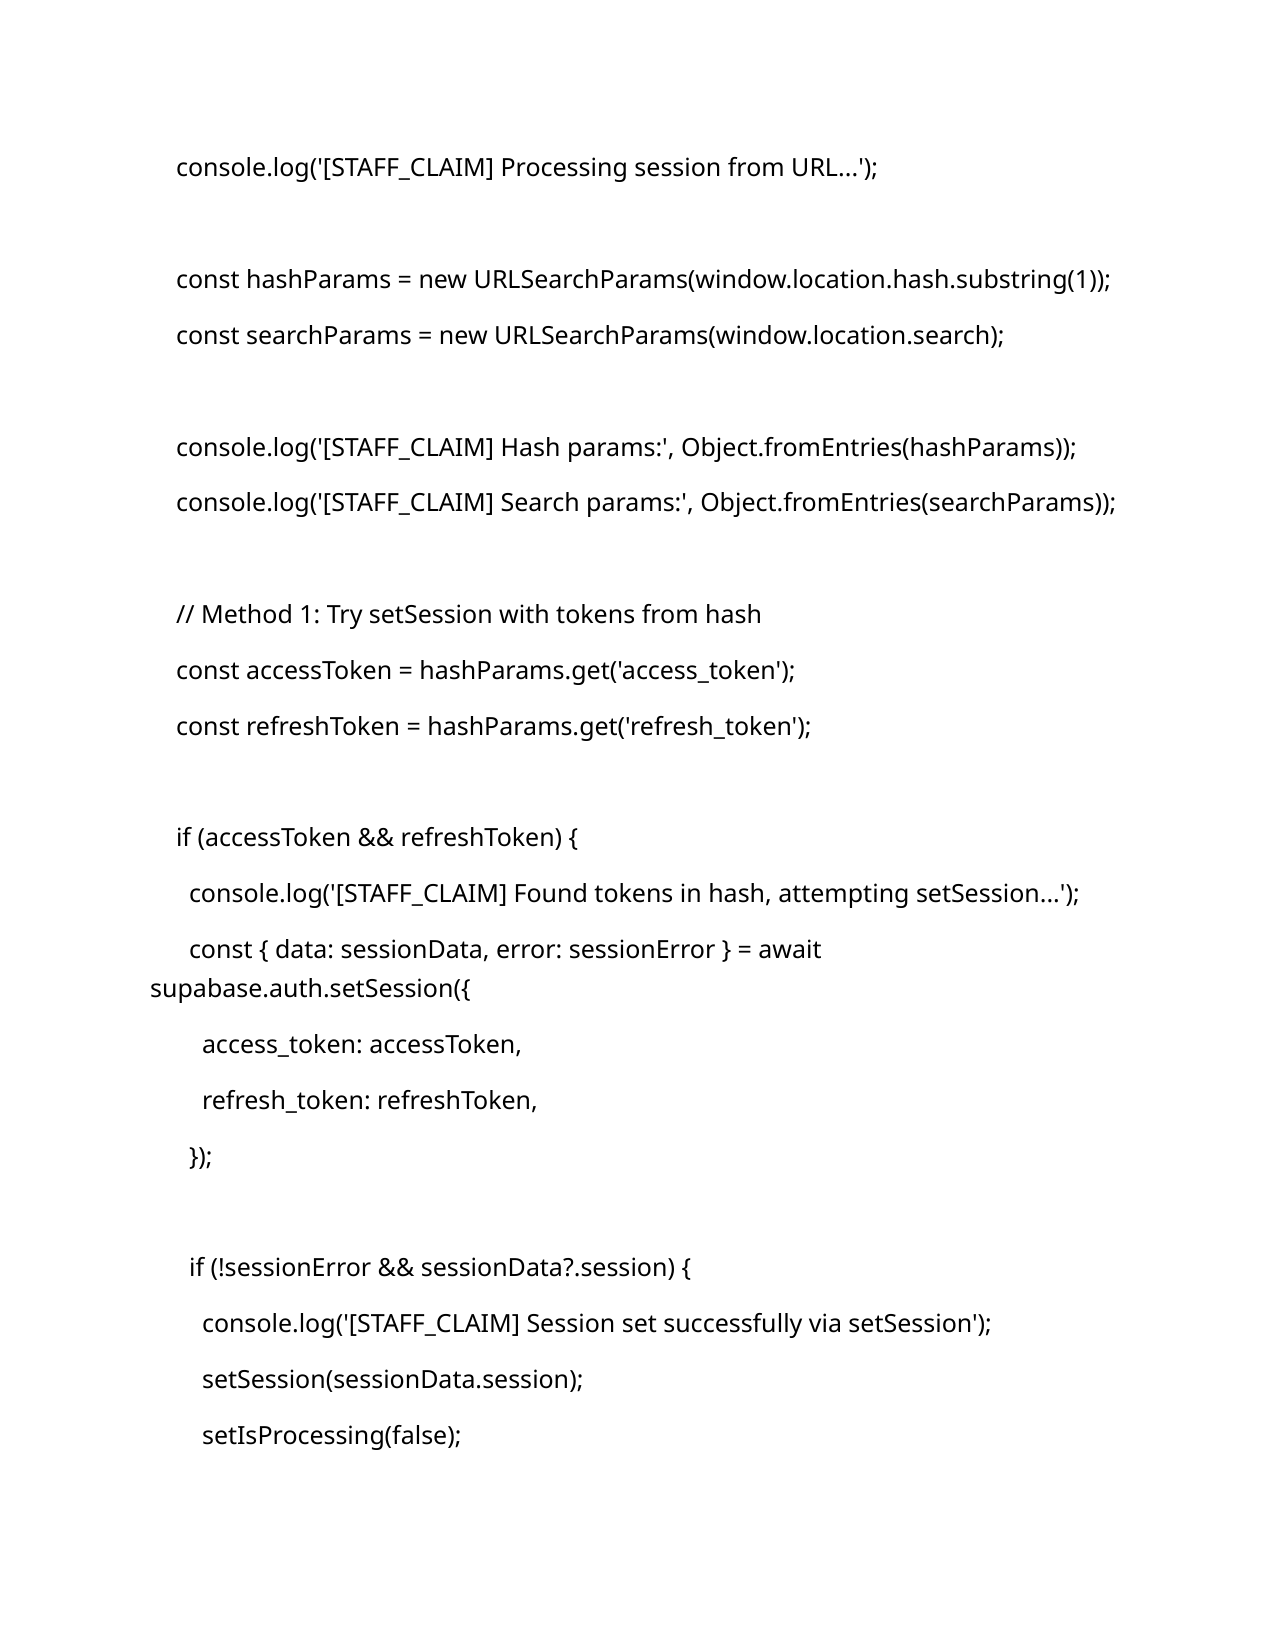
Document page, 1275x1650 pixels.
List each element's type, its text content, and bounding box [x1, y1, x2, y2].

text setSession(sessionData.session); [150, 1362, 1125, 1396]
text console.log('[STAFF_CLAIM] Found tokens in hash, attempting setSession...'); [150, 876, 1125, 910]
text const accessToken = hashParams.get('access_token'); [150, 652, 1125, 687]
text }); [150, 1138, 1125, 1172]
text console.log('[STAFF_CLAIM] Search params:', Object.fromEntries(searchParams)); [150, 485, 1125, 519]
text console.log('[STAFF_CLAIM] Processing session from URL...'); [150, 150, 1125, 184]
text const hashParams = new URLSearchParams(window.location.hash.substring(1)); [150, 262, 1125, 296]
text const searchParams = new URLSearchParams(window.location.search); [150, 317, 1125, 352]
text const refreshToken = hashParams.get('refresh_token'); [150, 708, 1125, 742]
text setIsProcessing(false); [150, 1417, 1125, 1452]
text if (accessToken && refreshToken) { [150, 820, 1125, 854]
text console.log('[STAFF_CLAIM] Session set successfully via setSession'); [150, 1306, 1125, 1340]
text console.log('[STAFF_CLAIM] Hash params:', Object.fromEntries(hashParams)); [150, 429, 1125, 463]
text refresh_token: refreshToken, [150, 1082, 1125, 1117]
text if (!sessionError && sessionData?.session) { [150, 1250, 1125, 1284]
text access_token: accessToken, [150, 1027, 1125, 1061]
text const { data: sessionData, error: sessionError } = await supabase.auth.setSession({ [150, 932, 1125, 1005]
text // Method 1: Try setSession with tokens from hash [150, 597, 1125, 631]
